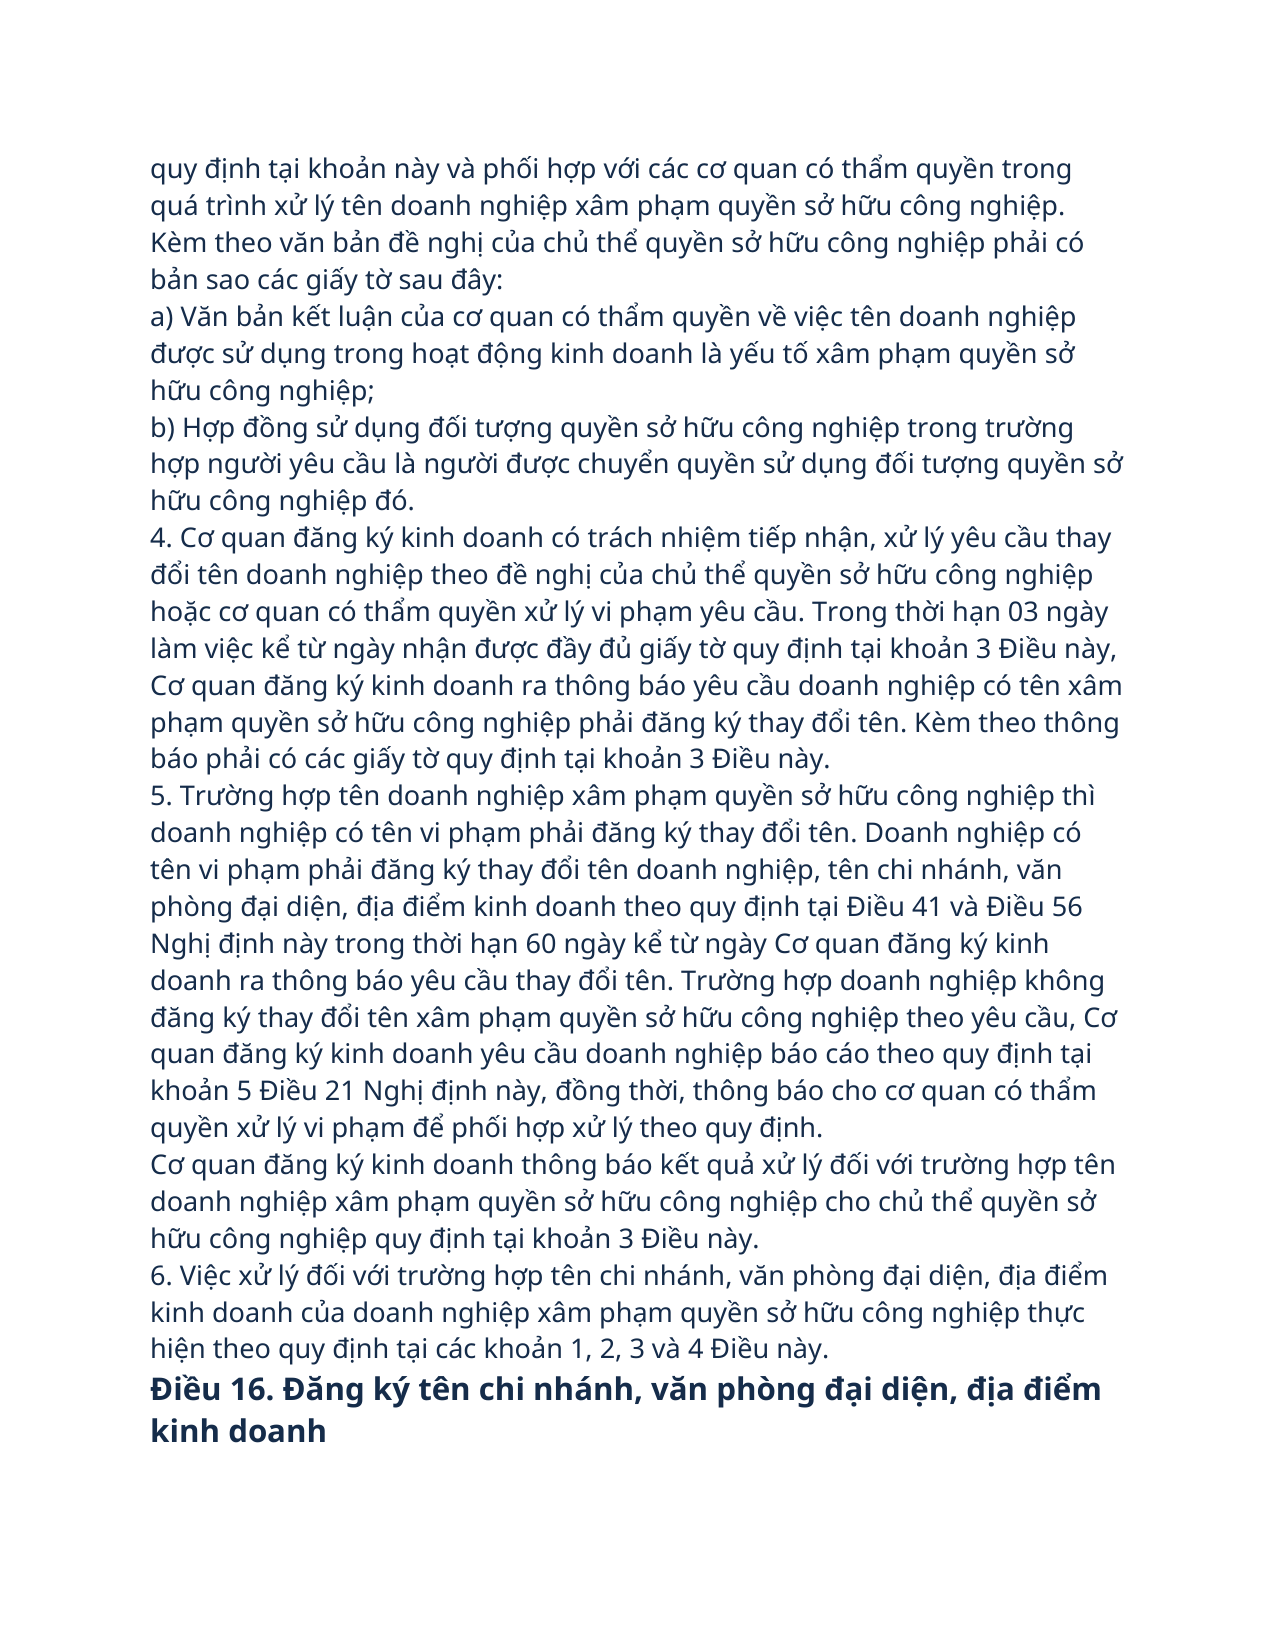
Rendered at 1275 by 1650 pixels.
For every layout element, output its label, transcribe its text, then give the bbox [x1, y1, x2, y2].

text a) Văn bản kết luận của cơ quan có thẩm quyền về việc tên doanh nghiệp được sử dụng trong hoạt động kinh doanh là yếu tố xâm phạm quyền sở hữu công nghiệp; [150, 297, 1125, 408]
text 4. Cơ quan đăng ký kinh doanh có trách nhiệm tiếp nhận, xử lý yêu cầu thay đổi tên doanh nghiệp theo đề nghị của chủ thể quyền sở hữu công nghiệp hoặc cơ quan có thẩm quyền xử lý vi phạm yêu cầu. Trong thời hạn 03 ngày làm việc kể từ ngày nhận được đầy đủ giấy tờ quy định tại khoản 3 Điều này, Cơ quan đăng ký kinh doanh ra thông báo yêu cầu doanh nghiệp có tên xâm phạm quyền sở hữu công nghiệp phải đăng ký thay đổi tên. Kèm theo thông báo phải có các giấy tờ quy định tại khoản 3 Điều này. [150, 519, 1125, 777]
text 6. Việc xử lý đối với trường hợp tên chi nhánh, văn phòng đại diện, địa điểm kinh doanh của doanh nghiệp xâm phạm quyền sở hữu công nghiệp thực hiện theo quy định tại các khoản 1, 2, 3 và 4 Điều này. [150, 1256, 1125, 1367]
text Cơ quan đăng ký kinh doanh thông báo kết quả xử lý đối với trường hợp tên doanh nghiệp xâm phạm quyền sở hữu công nghiệp cho chủ thể quyền sở hữu công nghiệp quy định tại khoản 3 Điều này. [150, 1146, 1125, 1256]
text 5. Trường hợp tên doanh nghiệp xâm phạm quyền sở hữu công nghiệp thì doanh nghiệp có tên vi phạm phải đăng ký thay đổi tên. Doanh nghiệp có tên vi phạm phải đăng ký thay đổi tên doanh nghiệp, tên chi nhánh, văn phòng đại diện, địa điểm kinh doanh theo quy định tại Điều 41 và Điều 56 Nghị định này trong thời hạn 60 ngày kể từ ngày Cơ quan đăng ký kinh doanh ra thông báo yêu cầu thay đổi tên. Trường hợp doanh nghiệp không đăng ký thay đổi tên xâm phạm quyền sở hữu công nghiệp theo yêu cầu, Cơ quan đăng ký kinh doanh yêu cầu doanh nghiệp báo cáo theo quy định tại khoản 5 Điều 21 Nghị định này, đồng thời, thông báo cho cơ quan có thẩm quyền xử lý vi phạm để phối hợp xử lý theo quy định. [150, 777, 1125, 1146]
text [150, 150, 1125, 224]
text b) Hợp đồng sử dụng đối tượng quyền sở hữu công nghiệp trong trường hợp người yêu cầu là người được chuyển quyền sử dụng đối tượng quyền sở hữu công nghiệp đó. [150, 408, 1125, 519]
text Điều 16. Đăng ký tên chi nhánh, văn phòng đại diện, địa điểm kinh doanh [150, 1367, 1125, 1452]
text Kèm theo văn bản đề nghị của chủ thể quyền sở hữu công nghiệp phải có bản sao các giấy tờ sau đây: [150, 224, 1125, 297]
